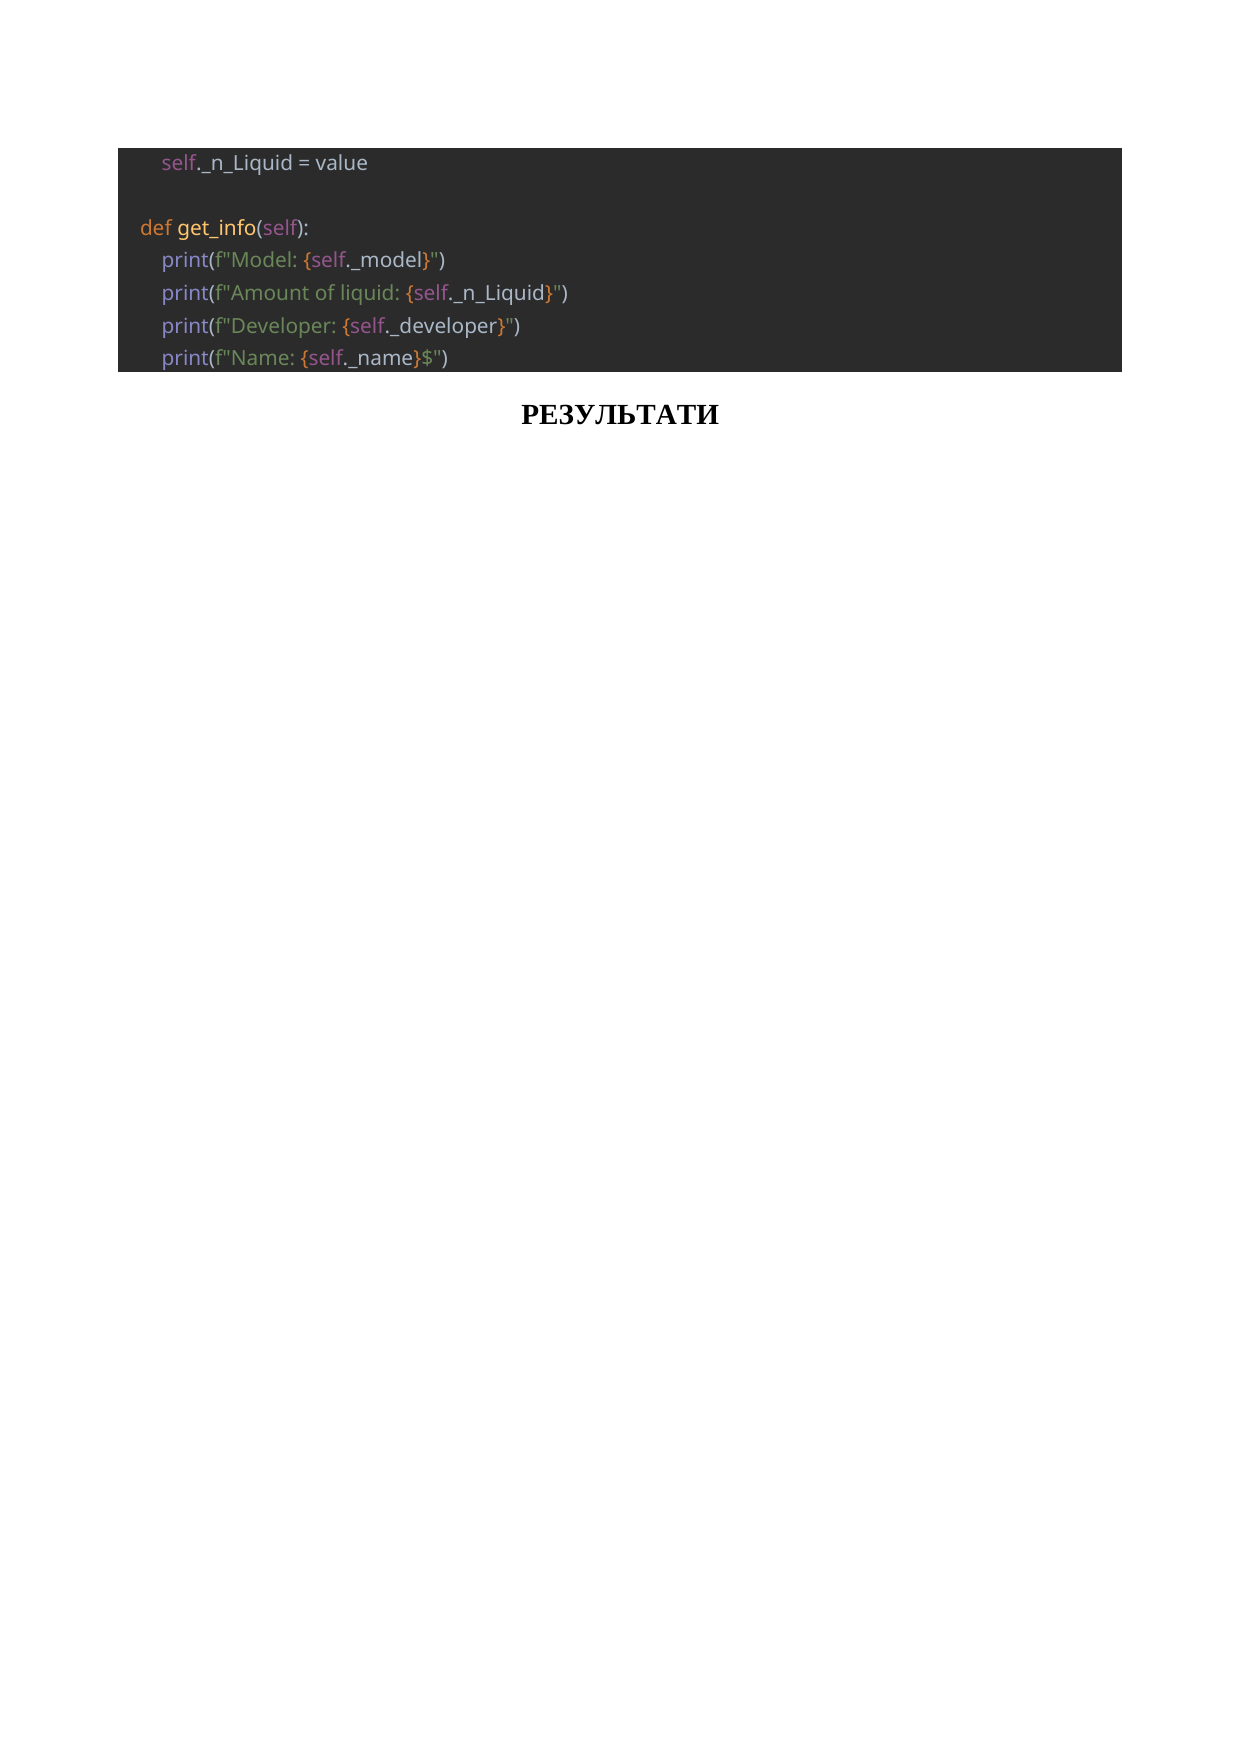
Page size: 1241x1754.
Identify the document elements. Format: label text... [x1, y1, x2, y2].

text Результати [118, 397, 1122, 430]
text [118, 148, 1122, 372]
